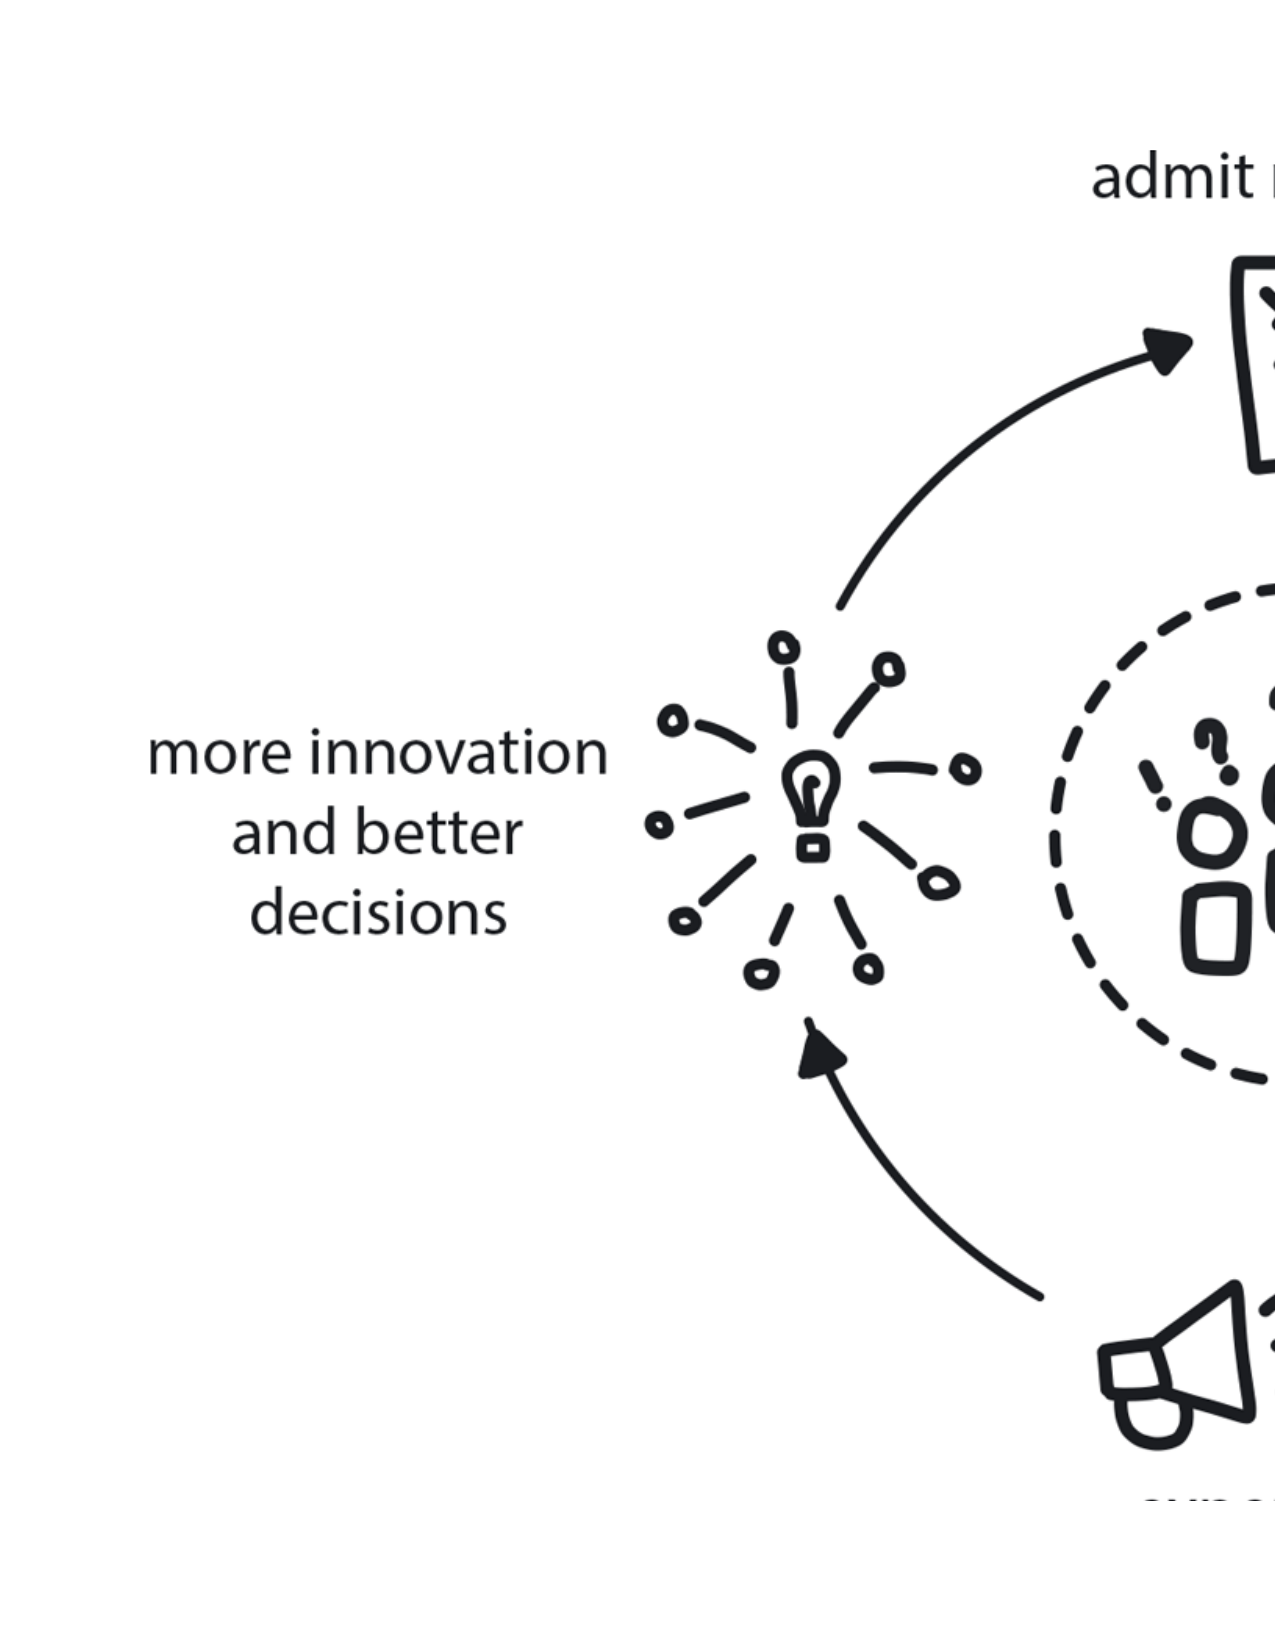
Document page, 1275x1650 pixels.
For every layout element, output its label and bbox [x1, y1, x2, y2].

picture [150, 150, 1275, 1501]
